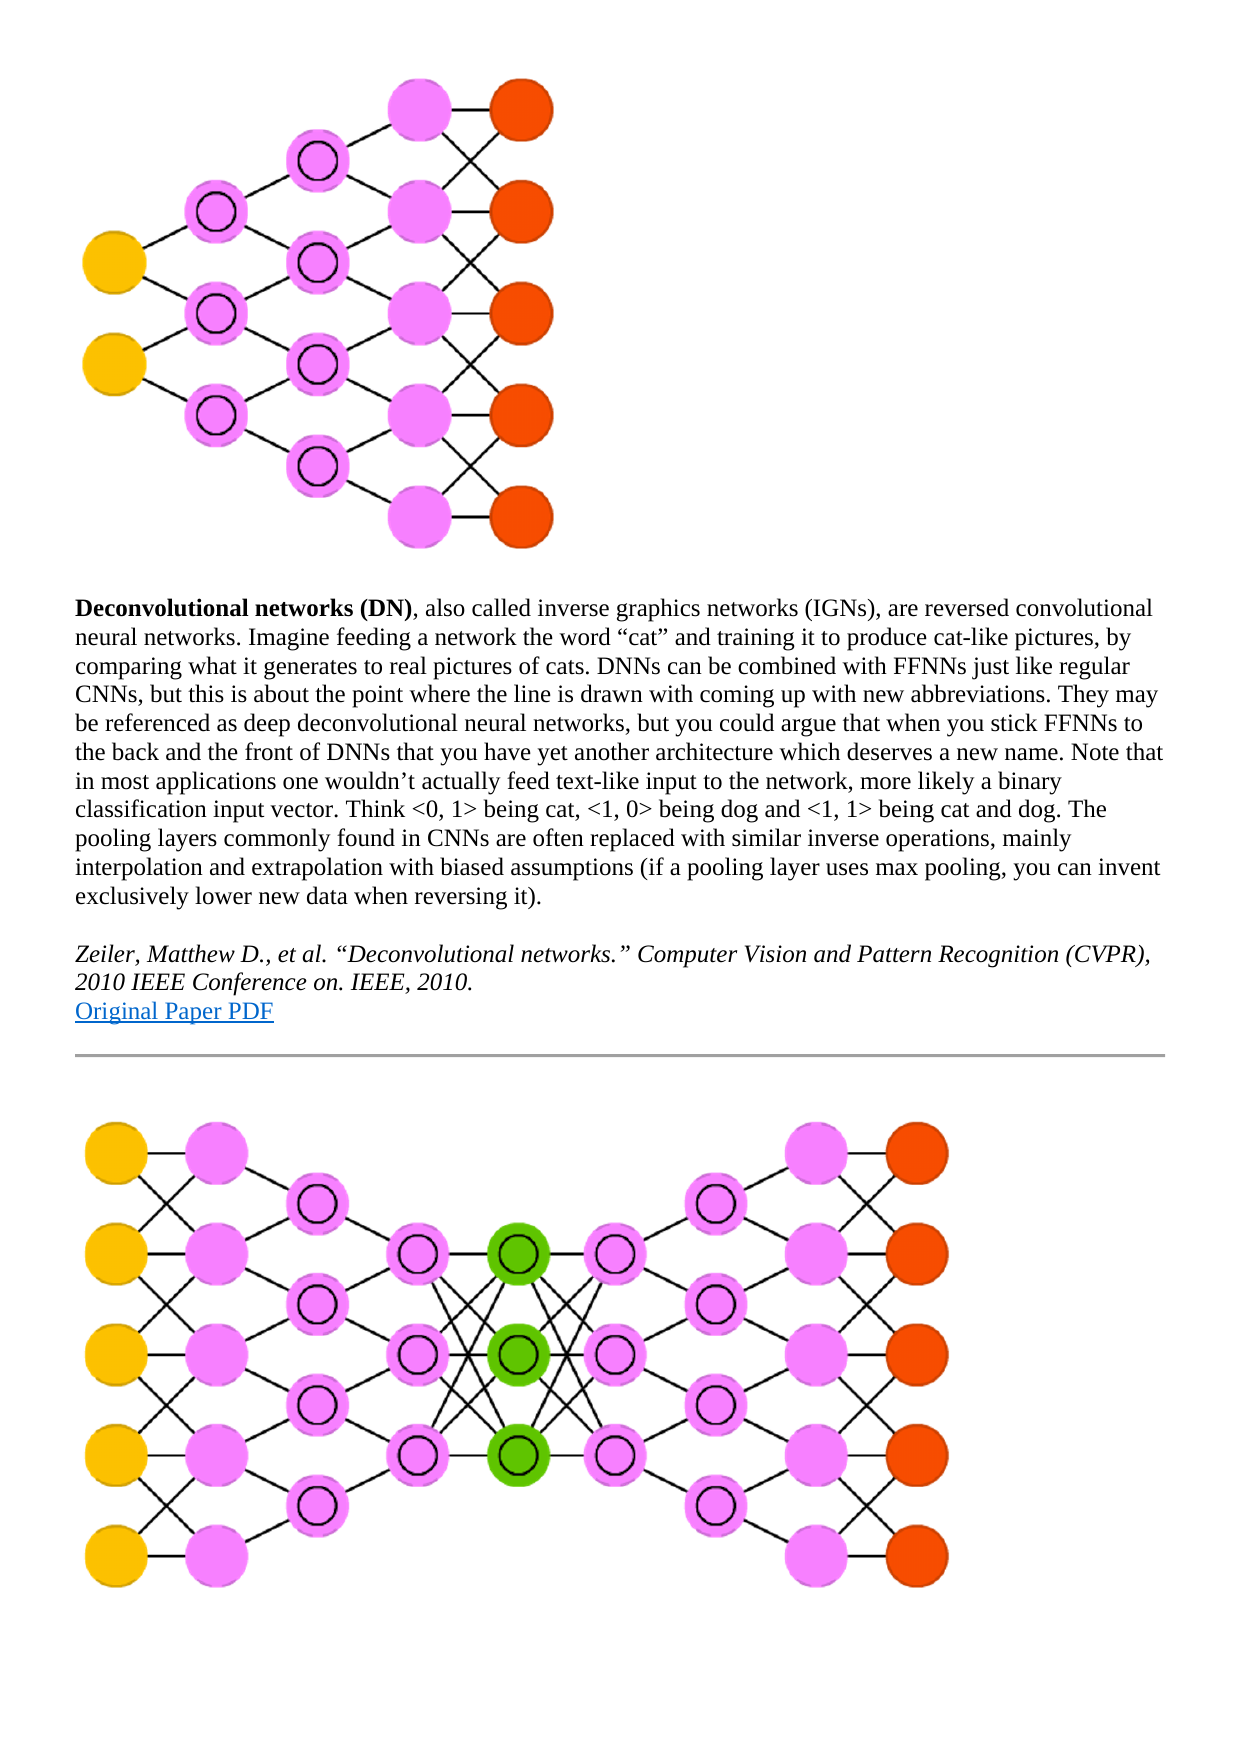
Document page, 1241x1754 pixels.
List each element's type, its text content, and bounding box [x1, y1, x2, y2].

picture [75, 1111, 955, 1596]
text Zeiler, Matthew D., et al. “Deconvolutional networks.” Computer Vision and Pattern Recognition (CVPR), 2010 IEEE Conference on. IEEE, 2010. Original Paper PDF [75, 939, 1165, 1025]
text Deconvolutional networks (DN), also called inverse graphics networks (IGNs), are reversed convolutional neural networks. Imagine feeding a network the word “cat” and training it to produce cat-like pictures, by comparing what it generates to real pictures of cats. DNNs can be combined with FFNNs just like regular CNNs, but this is about the point where the line is drawn with coming up with new abbreviations. They may be referenced as deep deconvolutional neural networks, but you could argue that when you stick FFNNs to the back and the front of DNNs that you have yet another architecture which deserves a new name. Note that in most applications one wouldn’t actually feed text-like input to the network, more likely a binary classification input vector. Think <0, 1> being cat, <1, 0> being dog and <1, 1> being cat and dog. The pooling layers commonly found in CNNs are often replaced with similar inverse operations, mainly interpolation and extrapolation with biased assumptions (if a pooling layer uses max pooling, you can invent exclusively lower new data when reversing it). [75, 593, 1165, 909]
picture [75, 75, 560, 564]
